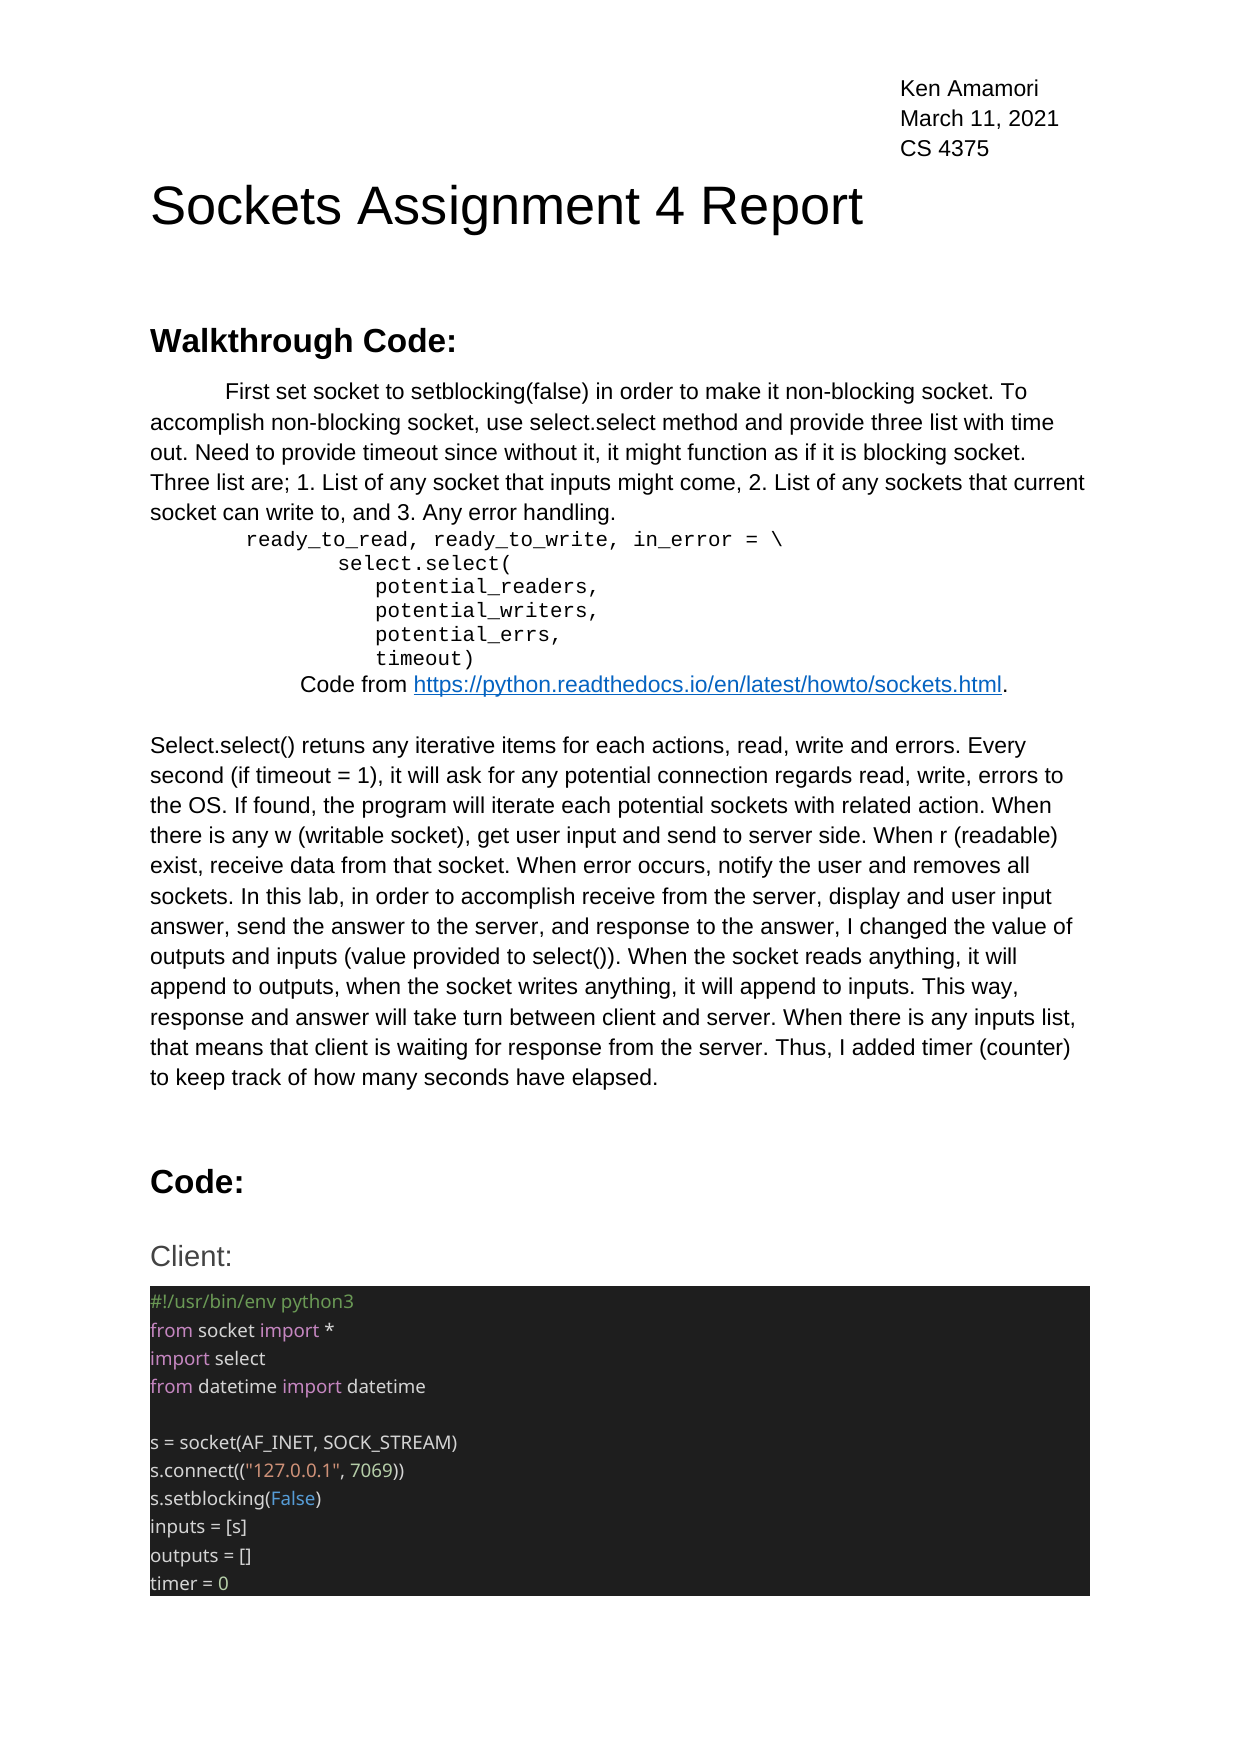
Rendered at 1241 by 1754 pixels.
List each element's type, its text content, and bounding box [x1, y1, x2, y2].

text First set socket to setblocking(false) in order to make it non-blocking socket. To accomplish non-blocking socket, use select.select method and provide three list with time out. Need to provide timeout since without it, it might function as if it is blocking socket. Three list are; 1. List of any socket that inputs might come, 2. List of any sockets that current socket can write to, and 3. Any error handling. [150, 378, 1090, 525]
text Code from https://python.readthedocs.io/en/latest/howto/sockets.html. [150, 671, 1090, 697]
text from socket import * [150, 1314, 1090, 1342]
text s.setblocking(False) [150, 1483, 1090, 1511]
subtitle Walkthrough Code: [150, 322, 1090, 360]
text ready_to_read, ready_to_write, in_error = \ [150, 529, 1090, 553]
subtitle Code: [150, 1162, 1090, 1200]
text outputs = [] [150, 1539, 1090, 1567]
text from datetime import datetime [150, 1371, 1090, 1399]
text timer = 0 [150, 1567, 1090, 1596]
title Sockets Assignment 4 Report [150, 174, 1124, 236]
text potential_readers, [150, 577, 1090, 600]
text import select [150, 1342, 1090, 1371]
text potential_writers, [150, 600, 1090, 624]
subtitle Client: [150, 1239, 1090, 1273]
text #!/usr/bin/env python3 [150, 1286, 1090, 1314]
text s = socket(AF_INET, SOCK_STREAM) [150, 1427, 1090, 1455]
text s.connect(("127.0.0.1", 7069)) [150, 1455, 1090, 1483]
text potential_errs, [150, 624, 1090, 647]
text select.select( [150, 553, 1090, 577]
text timeout) [150, 647, 1090, 671]
text Select.select() retuns any iterative items for each actions, read, write and errors. Every second (if timeout = 1), it will ask for any potential connection regards read, write, errors to the OS. If found, the program will iterate each potential sockets with related action. When there is any w (writable socket), get user input and send to server side. When r (readable) exist, receive data from that socket. When error occurs, notify the user and removes all sockets. In this lab, in order to accomplish receive from the server, display and user input answer, send the answer to the server, and response to the answer, I changed the value of outputs and inputs (value provided to select()). When the socket reads anything, it will append to outputs, when the socket writes anything, it will append to inputs. This way, response and answer will take turn between client and server. When there is any inputs list, that means that client is waiting for response from the server. Thus, I added timer (counter) to keep track of how many seconds have elapsed. [150, 732, 1090, 1090]
text inputs = [s] [150, 1511, 1090, 1539]
